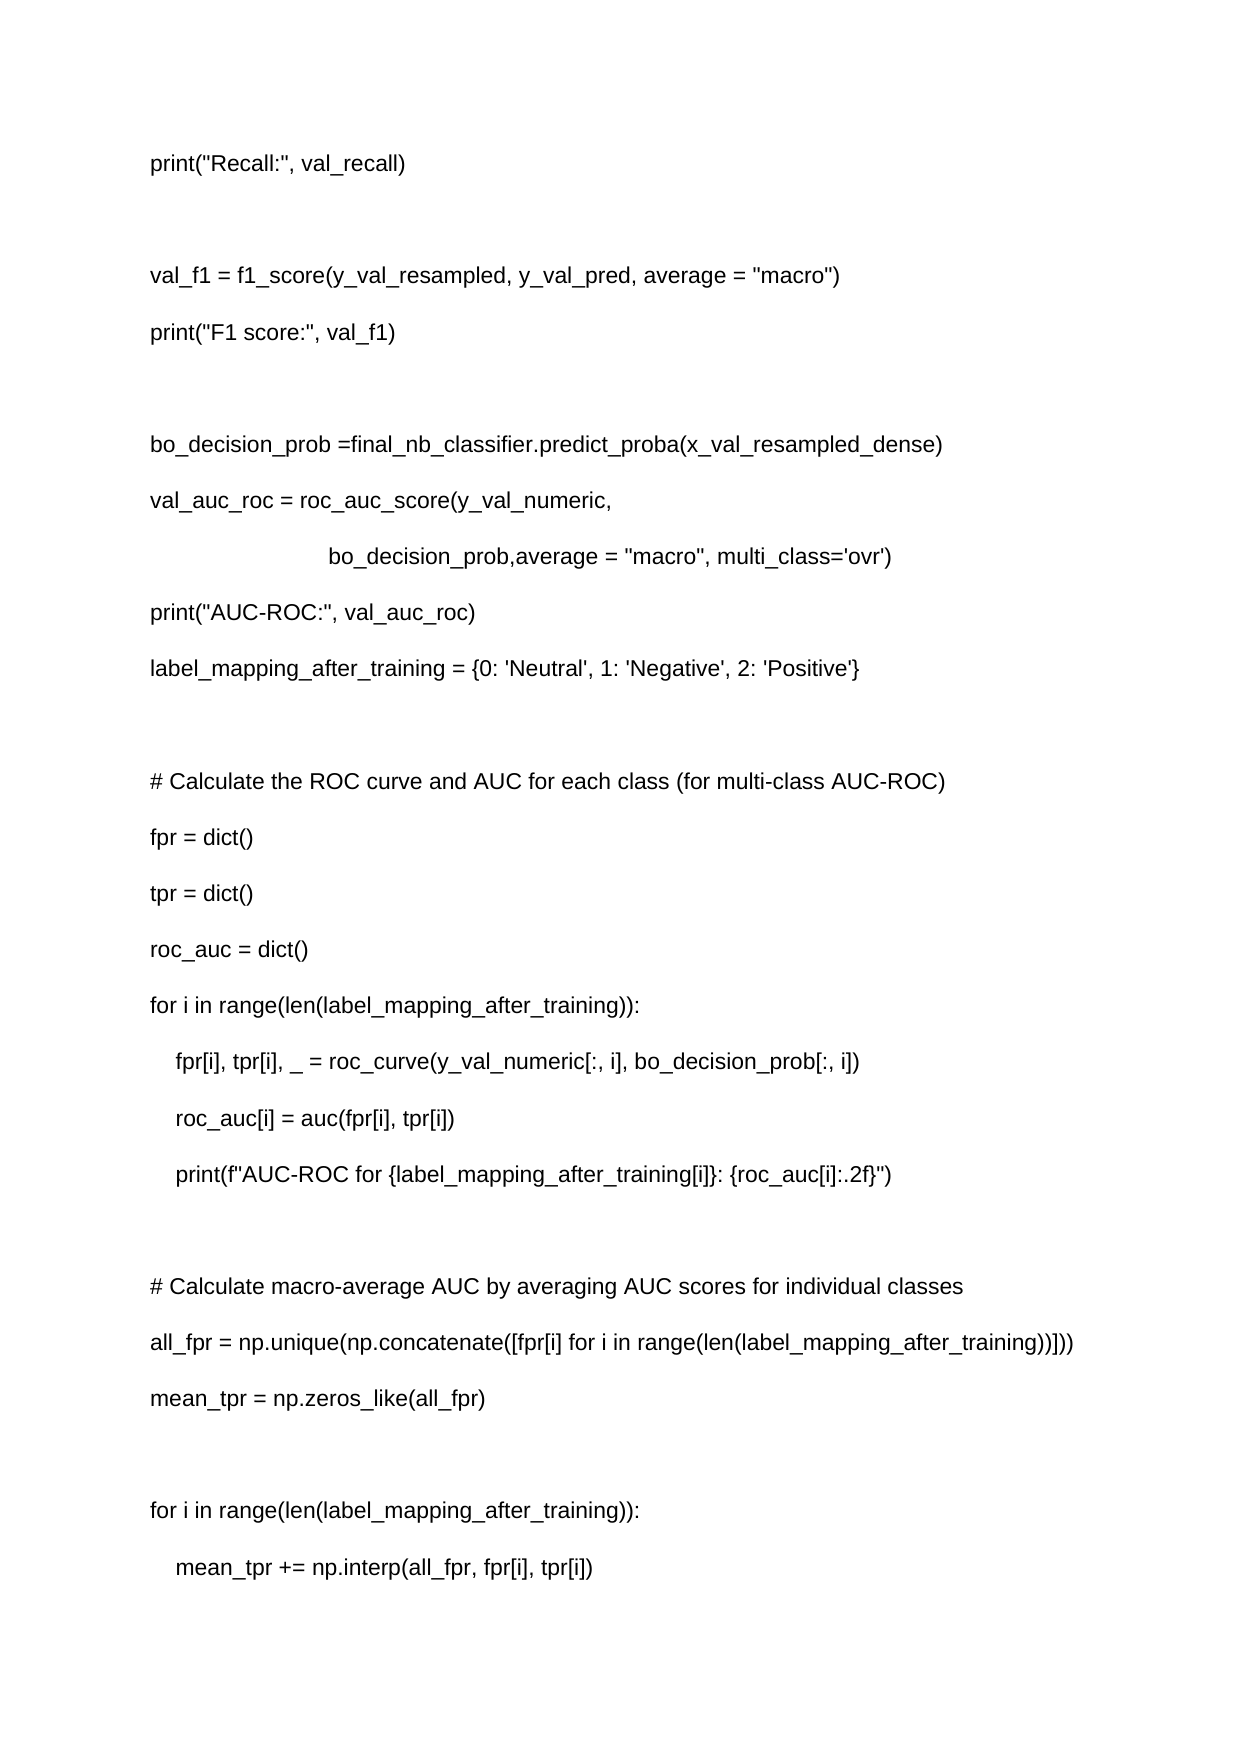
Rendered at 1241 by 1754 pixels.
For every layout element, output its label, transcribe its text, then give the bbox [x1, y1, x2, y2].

text print(f"AUC-ROC for {label_mapping_after_training[i]}: {roc_auc[i]:.2f}") [150, 1161, 1090, 1187]
text for i in range(len(label_mapping_after_training)): [150, 992, 1090, 1018]
text all_fpr = np.unique(np.concatenate([fpr[i] for i in range(len(label_mapping_after_training))])) [150, 1329, 1090, 1355]
text mean_tpr += np.interp(all_fpr, fpr[i], tpr[i]) [150, 1554, 1090, 1580]
text bo_decision_prob =final_nb_classifier.predict_proba(x_val_resampled_dense) [150, 431, 1090, 457]
text print("F1 score:", val_f1) [150, 318, 1090, 345]
text val_f1 = f1_score(y_val_resampled, y_val_pred, average = "macro") [150, 262, 1090, 289]
text print("AUC-ROC:", val_auc_roc) [150, 599, 1090, 626]
text print("Recall:", val_recall) [150, 150, 1090, 176]
text val_auc_roc = roc_auc_score(y_val_numeric, [150, 487, 1090, 513]
text # Calculate the ROC curve and AUC for each class (for multi-class AUC-ROC) [150, 768, 1090, 794]
text label_mapping_after_training = {0: 'Neutral', 1: 'Negative', 2: 'Positive'} [150, 655, 1090, 682]
text bo_decision_prob,average = "macro", multi_class='ovr') [150, 543, 1090, 569]
text fpr[i], tpr[i], _ = roc_curve(y_val_numeric[:, i], bo_decision_prob[:, i]) [150, 1048, 1090, 1075]
text mean_tpr = np.zeros_like(all_fpr) [150, 1385, 1090, 1412]
text tpr = dict() [150, 880, 1090, 906]
text for i in range(len(label_mapping_after_training)): [150, 1497, 1090, 1524]
text fpr = dict() [150, 824, 1090, 850]
text roc_auc = dict() [150, 936, 1090, 962]
text # Calculate macro-average AUC by averaging AUC scores for individual classes [150, 1273, 1090, 1299]
text roc_auc[i] = auc(fpr[i], tpr[i]) [150, 1104, 1090, 1131]
